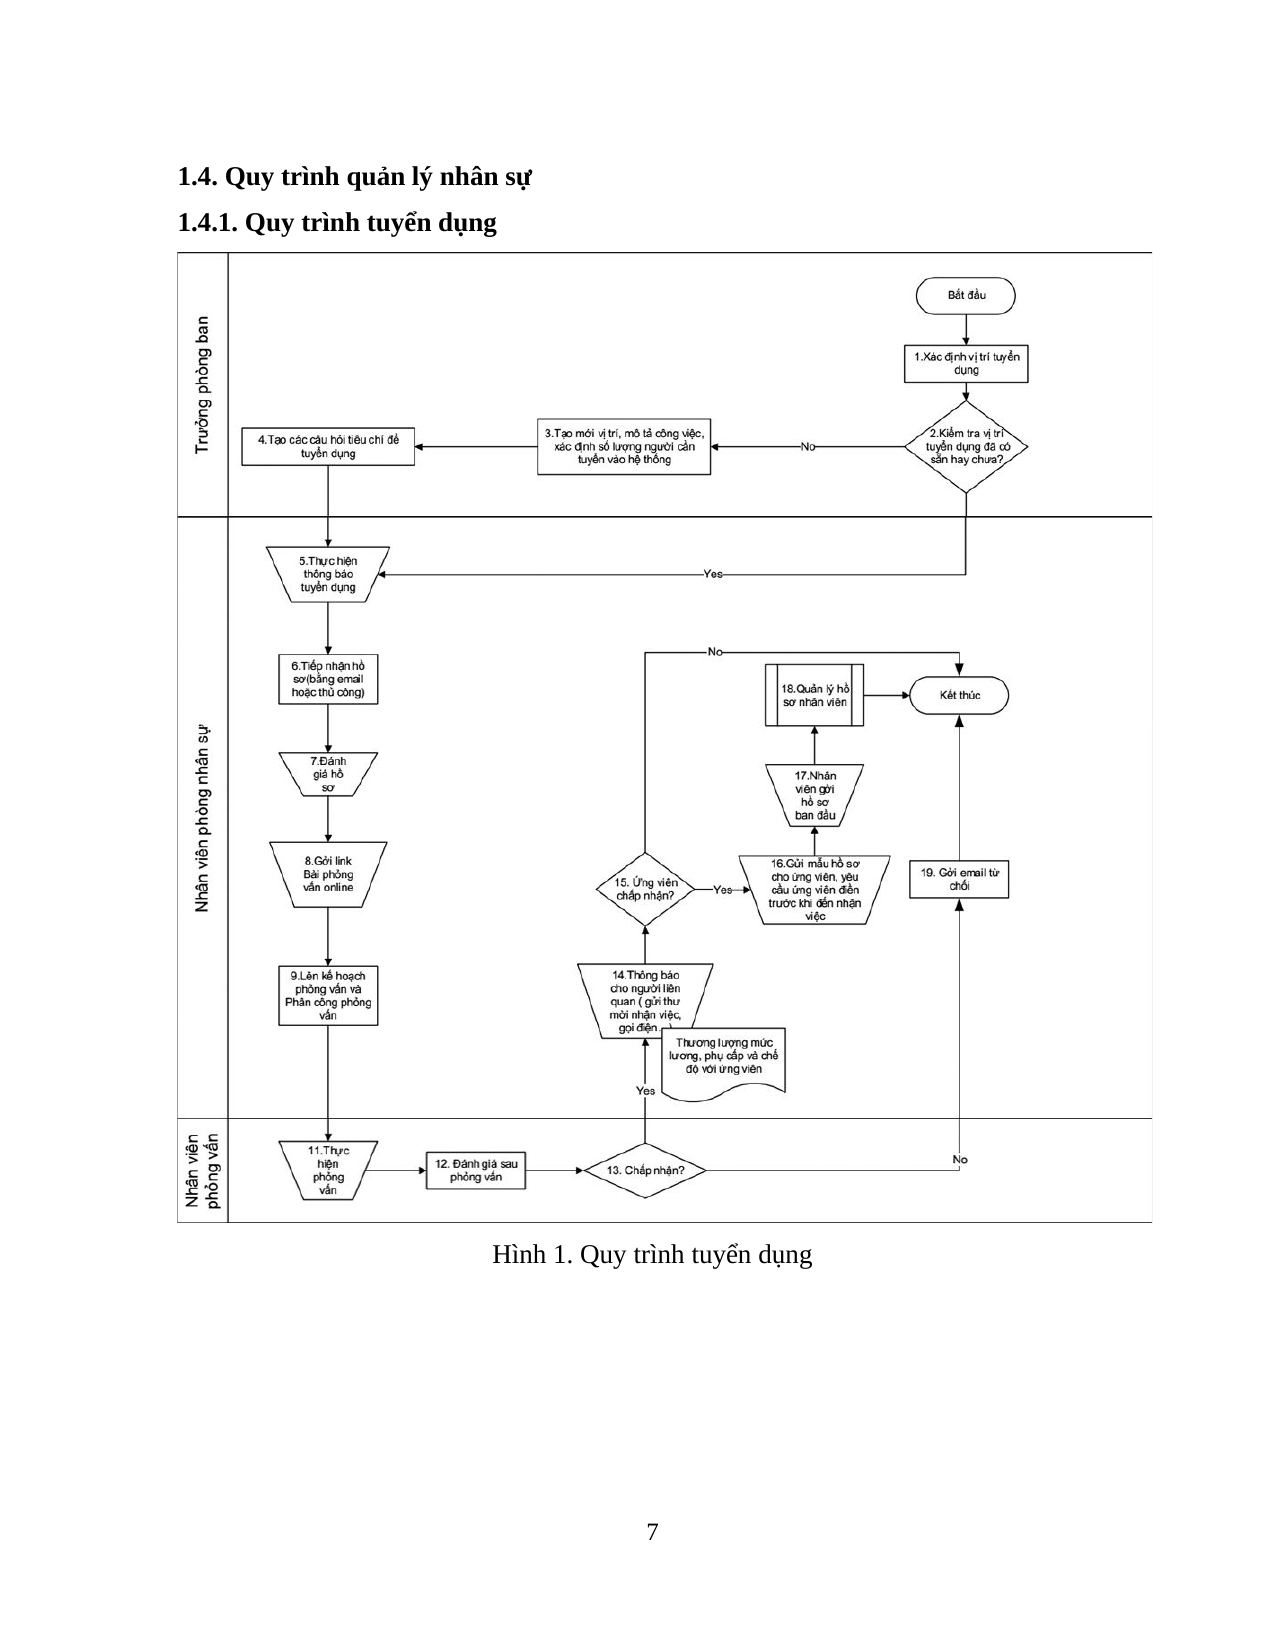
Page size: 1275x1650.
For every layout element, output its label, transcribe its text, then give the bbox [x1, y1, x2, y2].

text 1.4.1. Quy trình tuyển dụng [177, 206, 1127, 237]
text 1.4. Quy trình quản lý nhân sự [177, 160, 1127, 191]
text Hình 1. Quy trình tuyển dụng [177, 1238, 1127, 1269]
picture [177, 252, 1153, 1223]
